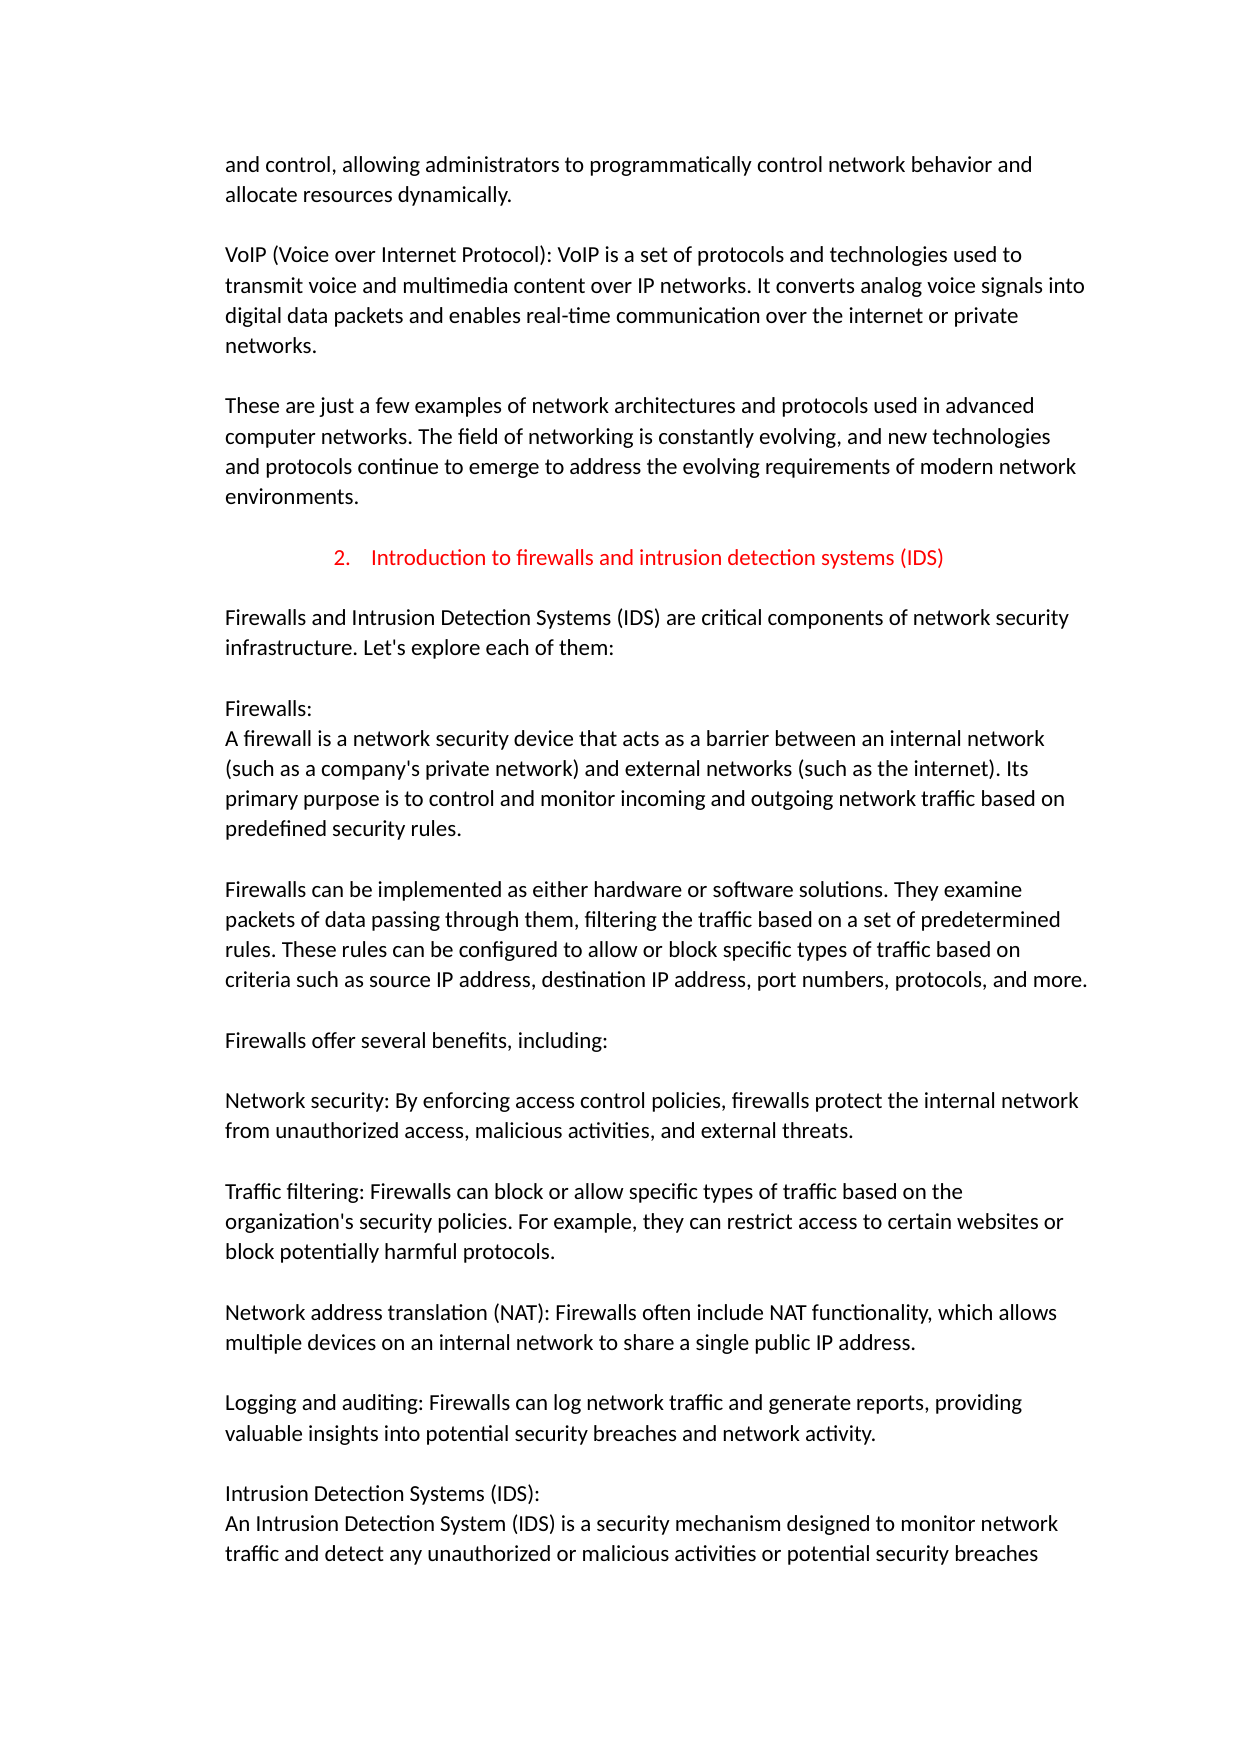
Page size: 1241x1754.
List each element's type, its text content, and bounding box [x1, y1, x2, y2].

list VoIP (Voice over Internet Protocol): VoIP is a set of protocols and technologies used to transmit voice and multimedia content over IP networks. It converts analog voice signals into digital data packets and enables real-time communication over the internet or private networks. [225, 241, 1090, 359]
list Intrusion Detection Systems (IDS): [225, 1479, 1090, 1507]
list Traffic filtering: Firewalls can block or allow specific types of traffic based on the organization's security policies. For example, they can restrict access to certain websites or block potentially harmful protocols. [225, 1177, 1090, 1266]
list Introduction to firewalls and intrusion detection systems (IDS) [187, 543, 1090, 601]
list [225, 1509, 1090, 1568]
list Network address translation (NAT): Firewalls often include NAT functionality, which allows multiple devices on an internal network to share a single public IP address. [225, 1298, 1090, 1356]
list Firewalls can be implemented as either hardware or software solutions. They examine packets of data passing through them, filtering the traffic based on a set of predetermined rules. These rules can be configured to allow or block specific types of traffic based on criteria such as source IP address, destination IP address, port numbers, protocols, and more. [225, 875, 1090, 994]
list These are just a few examples of network architectures and protocols used in advanced computer networks. The field of networking is constantly evolving, and new technologies and protocols continue to emerge to address the evolving requirements of modern network environments. [225, 392, 1090, 510]
list Logging and auditing: Firewalls can log network traffic and generate reports, providing valuable insights into potential security breaches and network activity. [225, 1388, 1090, 1447]
list A firewall is a network security device that acts as a barrier between an internal network (such as a company's private network) and external networks (such as the internet). Its primary purpose is to control and monitor incoming and outgoing network traffic based on predefined security rules. [225, 724, 1090, 843]
list Network security: By enforcing access control policies, firewalls protect the internal network from unauthorized access, malicious activities, and external threats. [225, 1086, 1090, 1145]
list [225, 150, 1090, 208]
list Firewalls offer several benefits, including: [225, 1026, 1090, 1054]
list Firewalls and Intrusion Detection Systems (IDS) are critical components of network security infrastructure. Let's explore each of them: [225, 603, 1090, 661]
list Firewalls: [225, 694, 1090, 722]
